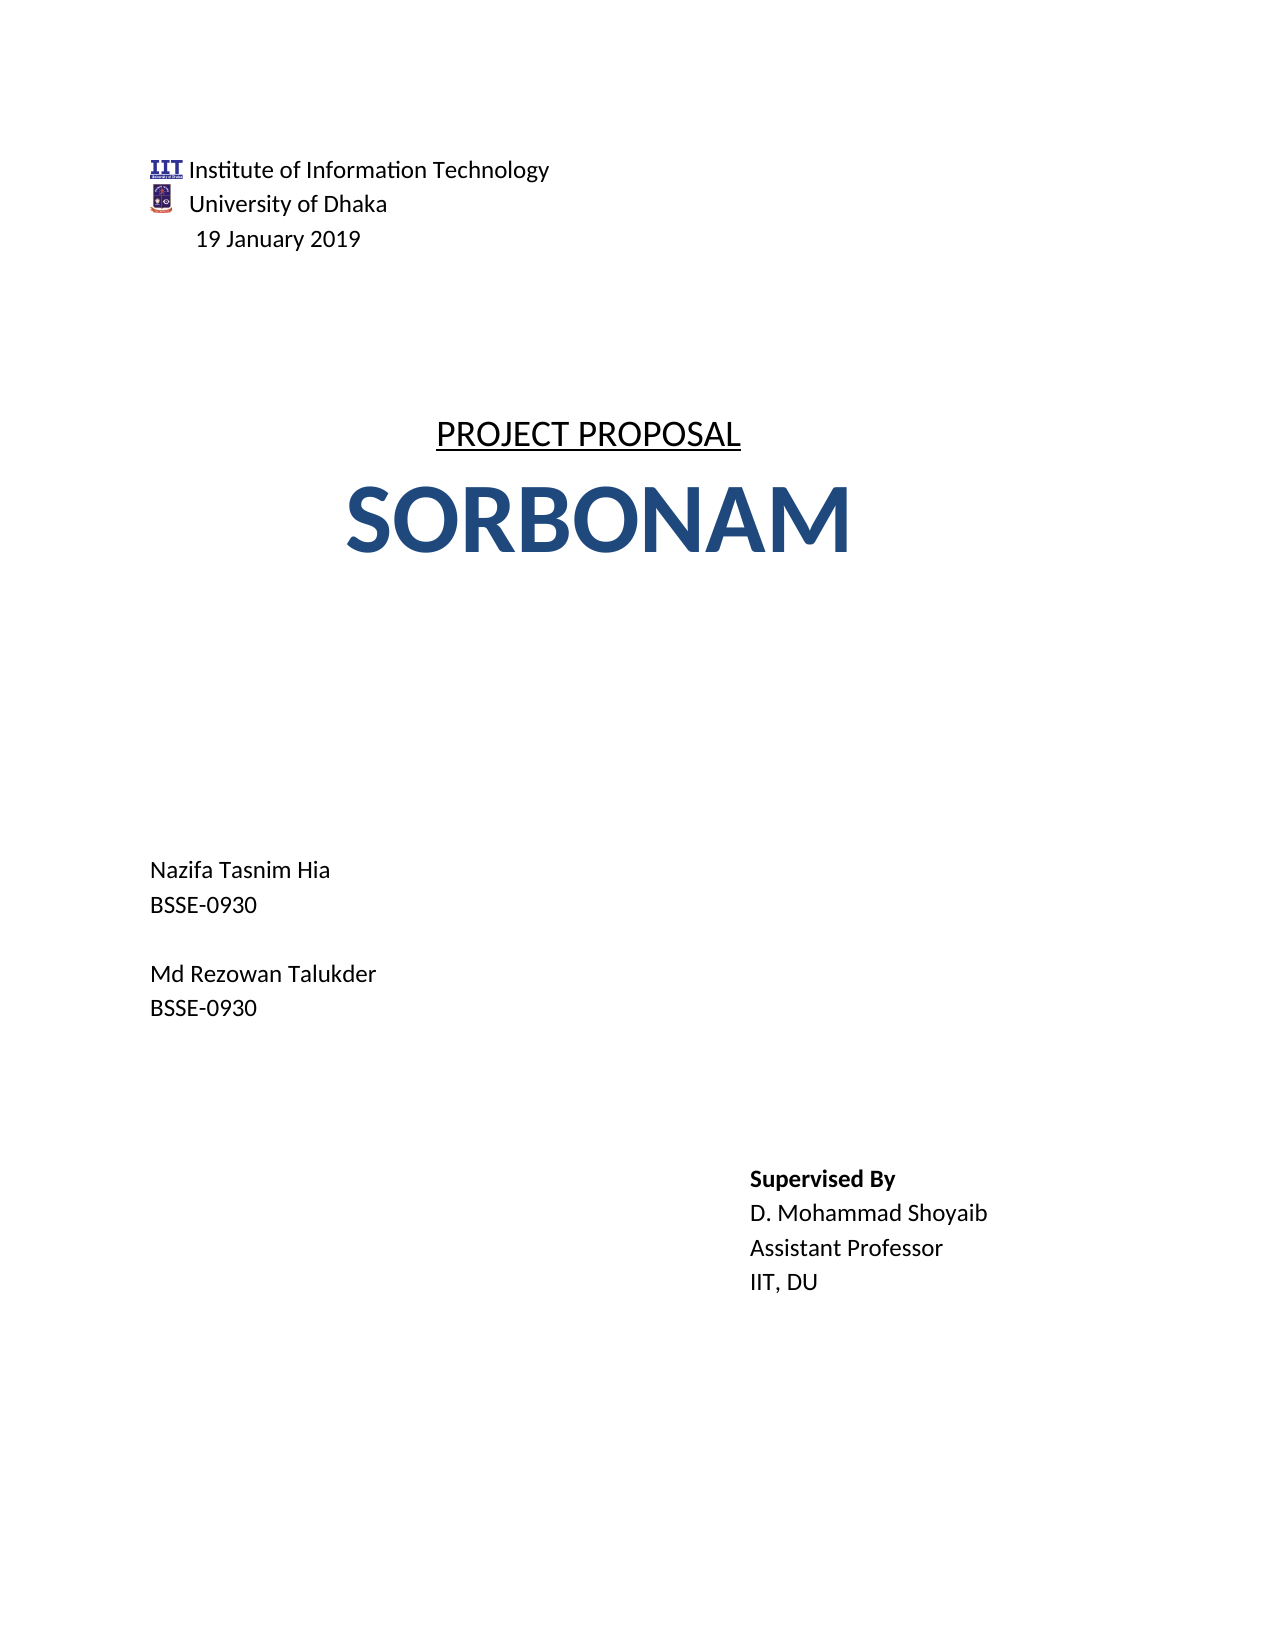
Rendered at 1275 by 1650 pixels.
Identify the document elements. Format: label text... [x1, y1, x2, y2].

text Nazifa Tasnim Hia [150, 850, 1125, 885]
text Assistant Professor [150, 1228, 1125, 1262]
text BSSE-0930 [150, 885, 1125, 919]
picture [150, 184, 173, 213]
text SORBONAM [300, 456, 1125, 578]
text 19 January 2019 [150, 219, 1125, 253]
text Institute of Information Technology [150, 150, 1125, 184]
text Md Rezowan Talukder [150, 954, 1125, 988]
text IIT, DU [150, 1262, 1125, 1297]
text University of Dhaka [150, 184, 1125, 219]
picture [150, 160, 183, 179]
text BSSE-0930 [150, 988, 1125, 1023]
text PROJECT PROPOSAL [150, 410, 1125, 456]
text Supervised By [150, 1159, 1125, 1193]
text D. Mohammad Shoyaib [150, 1193, 1125, 1228]
